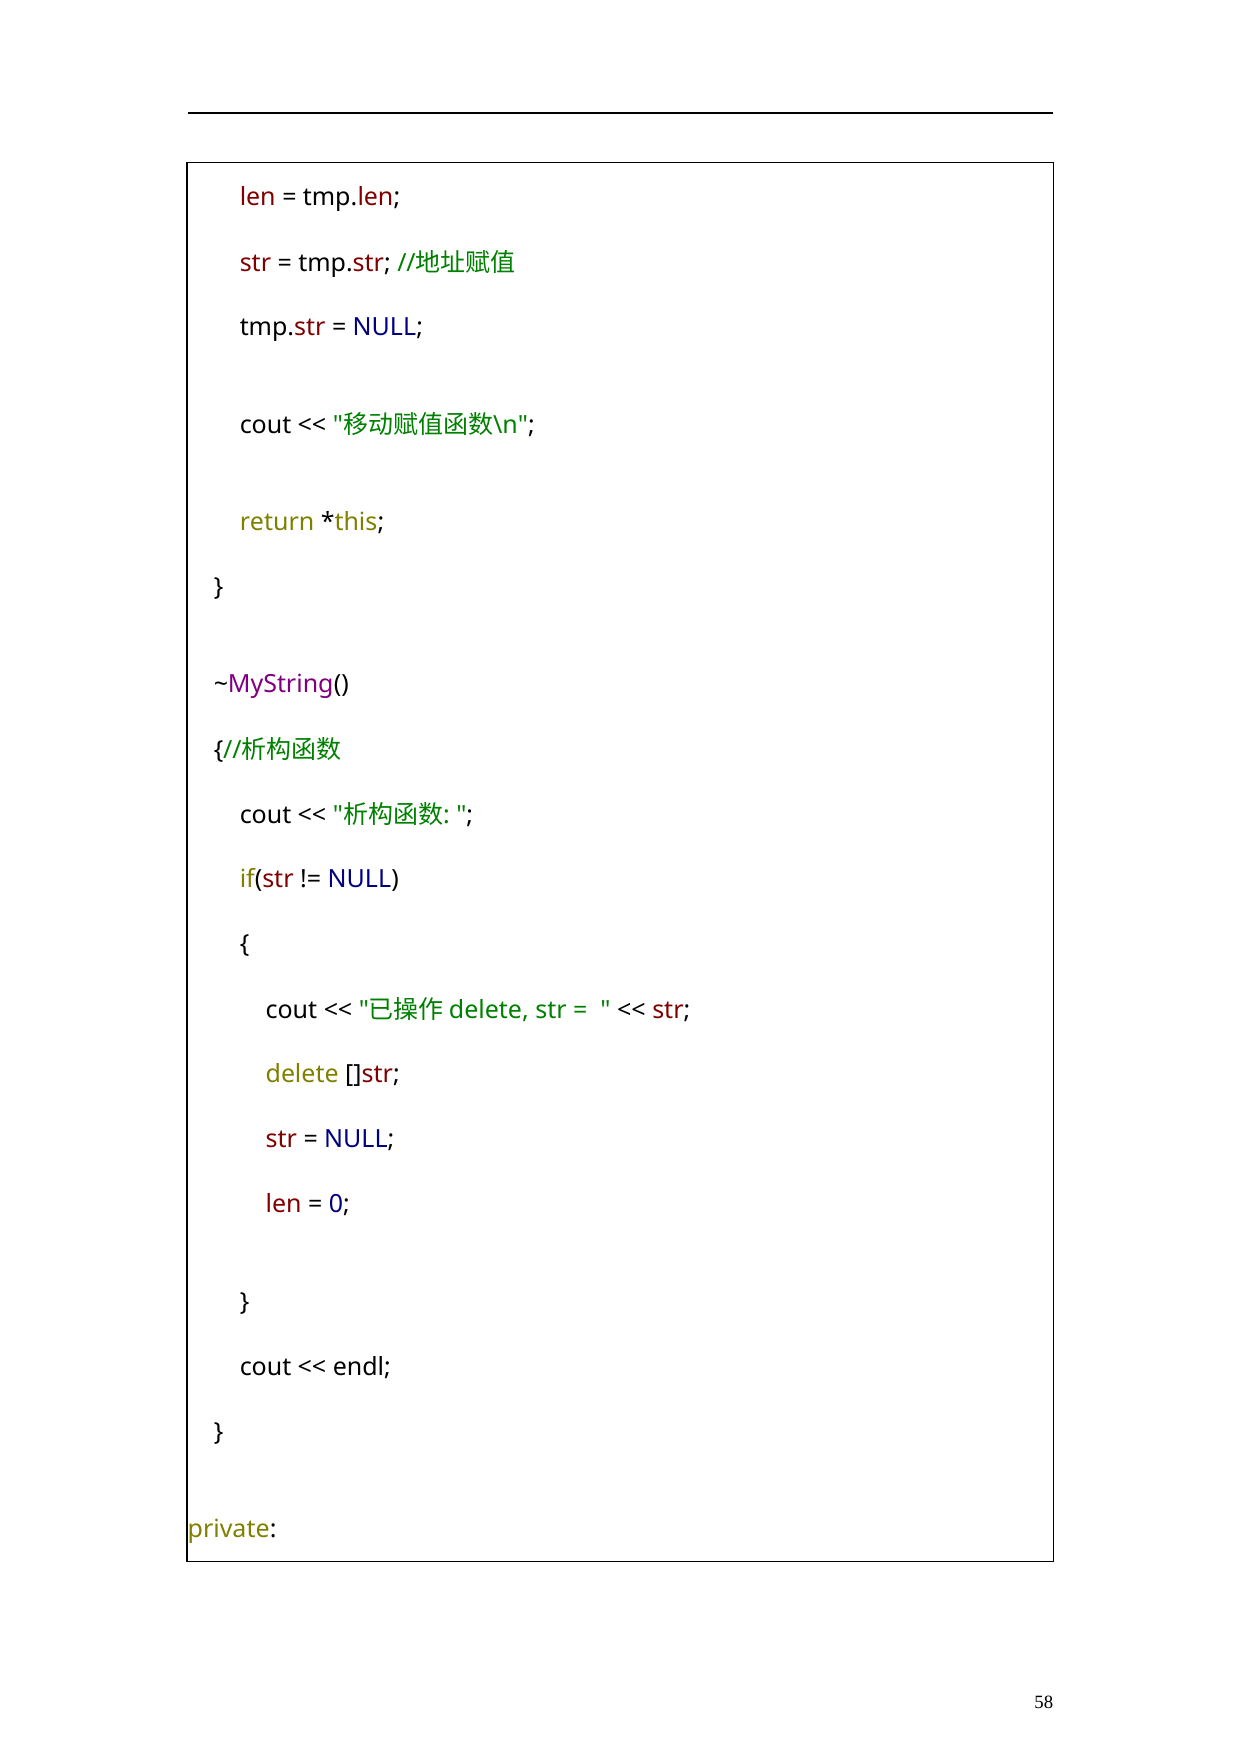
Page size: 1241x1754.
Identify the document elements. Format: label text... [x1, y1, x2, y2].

text len = tmp.len; [188, 163, 1053, 228]
text } [188, 553, 1053, 618]
text ~MyString() [188, 651, 1053, 716]
text if(str != NULL) [188, 846, 1053, 911]
text } [188, 1268, 1053, 1333]
text cout << endl; [188, 1333, 1053, 1398]
text str = NULL; [188, 1106, 1053, 1171]
picture [0, 85, 1226, 138]
text len = 0; [188, 1171, 1053, 1236]
text str = tmp.str; //地址赋值 [188, 228, 1053, 293]
text } [188, 1398, 1053, 1463]
text cout << "已操作delete, str = " << str; [188, 976, 1053, 1041]
text delete []str; [188, 1041, 1053, 1106]
text return *this; [188, 488, 1053, 553]
text private: [188, 1494, 1053, 1561]
text tmp.str = NULL; [188, 293, 1053, 358]
text cout << "析构函数: "; [188, 781, 1053, 846]
text { [188, 911, 1053, 976]
text cout << "移动赋值函数\n"; [188, 391, 1053, 456]
text {//析构函数 [188, 716, 1053, 781]
